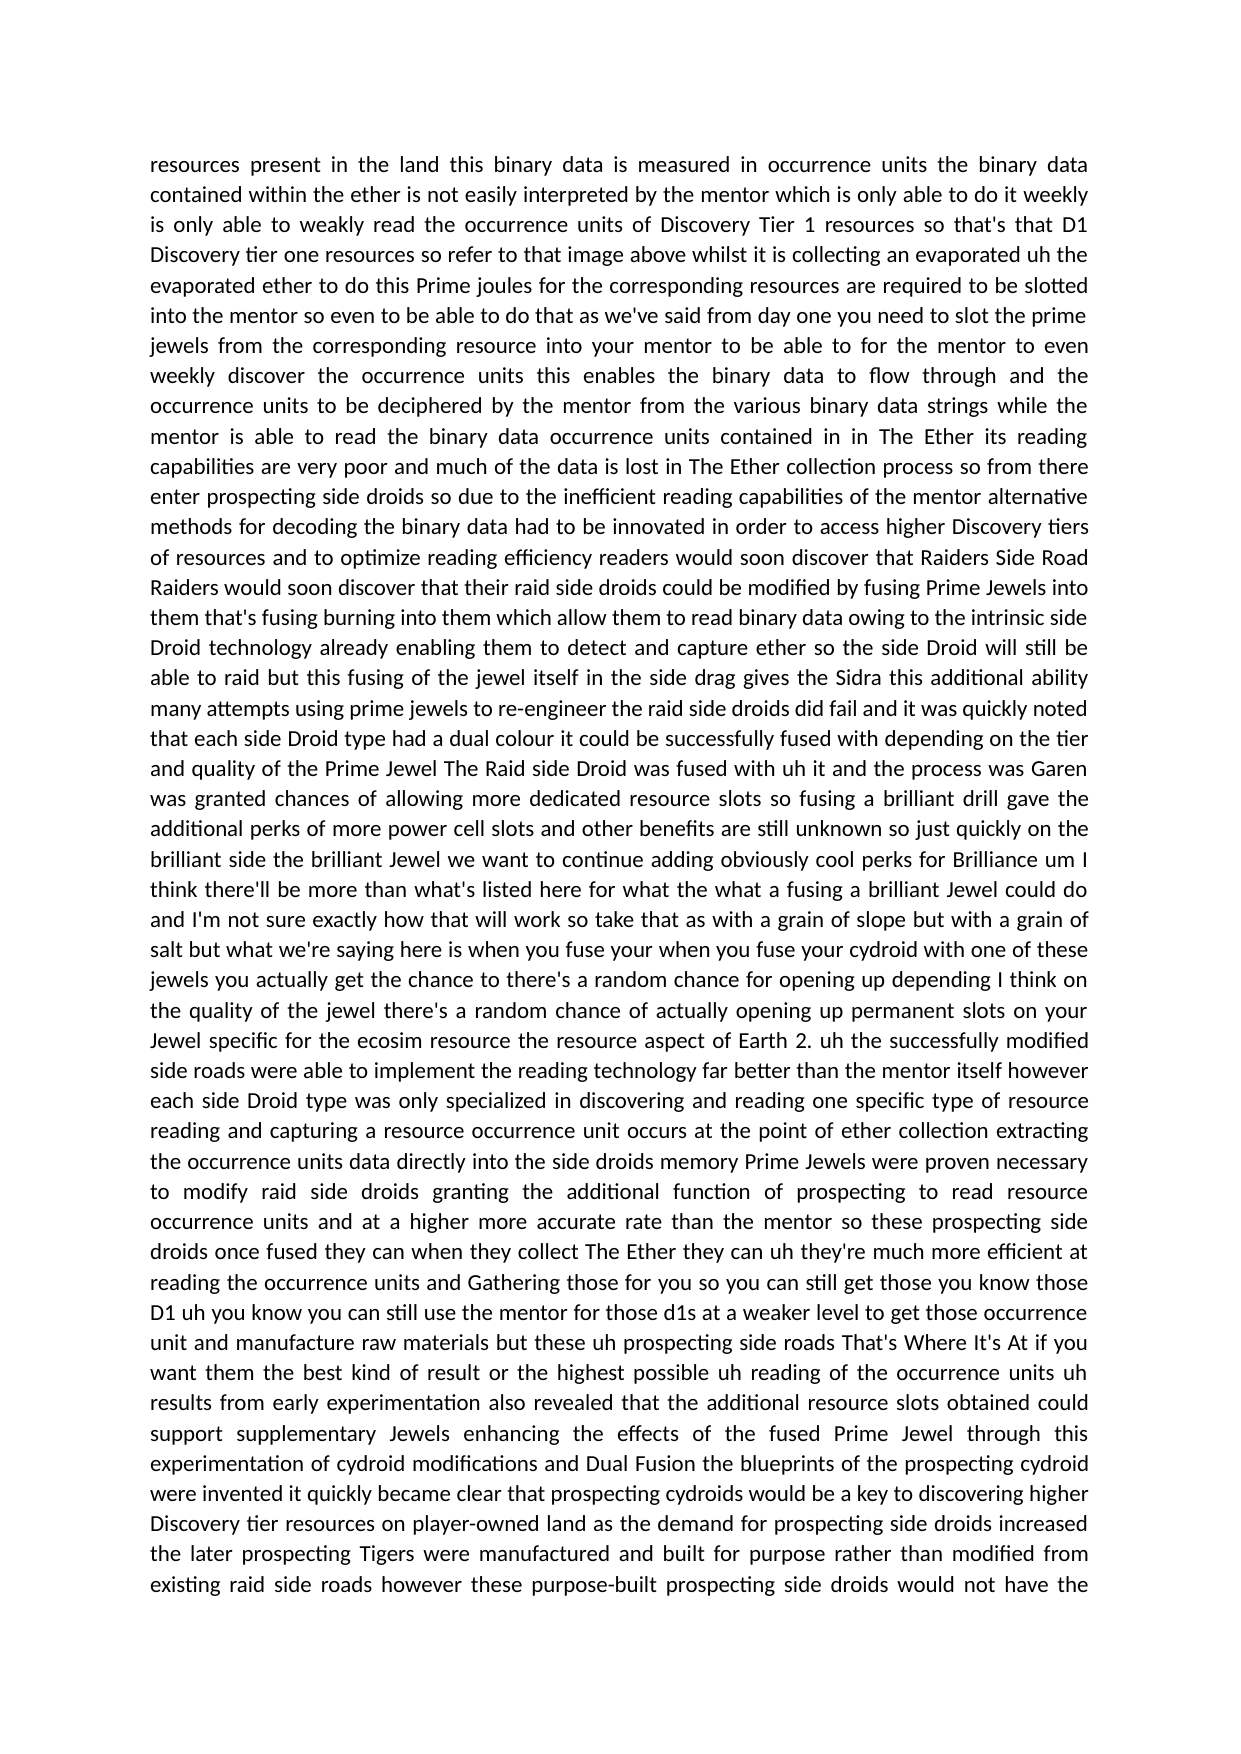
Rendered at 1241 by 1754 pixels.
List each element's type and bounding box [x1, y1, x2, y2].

text [150, 150, 1090, 1598]
